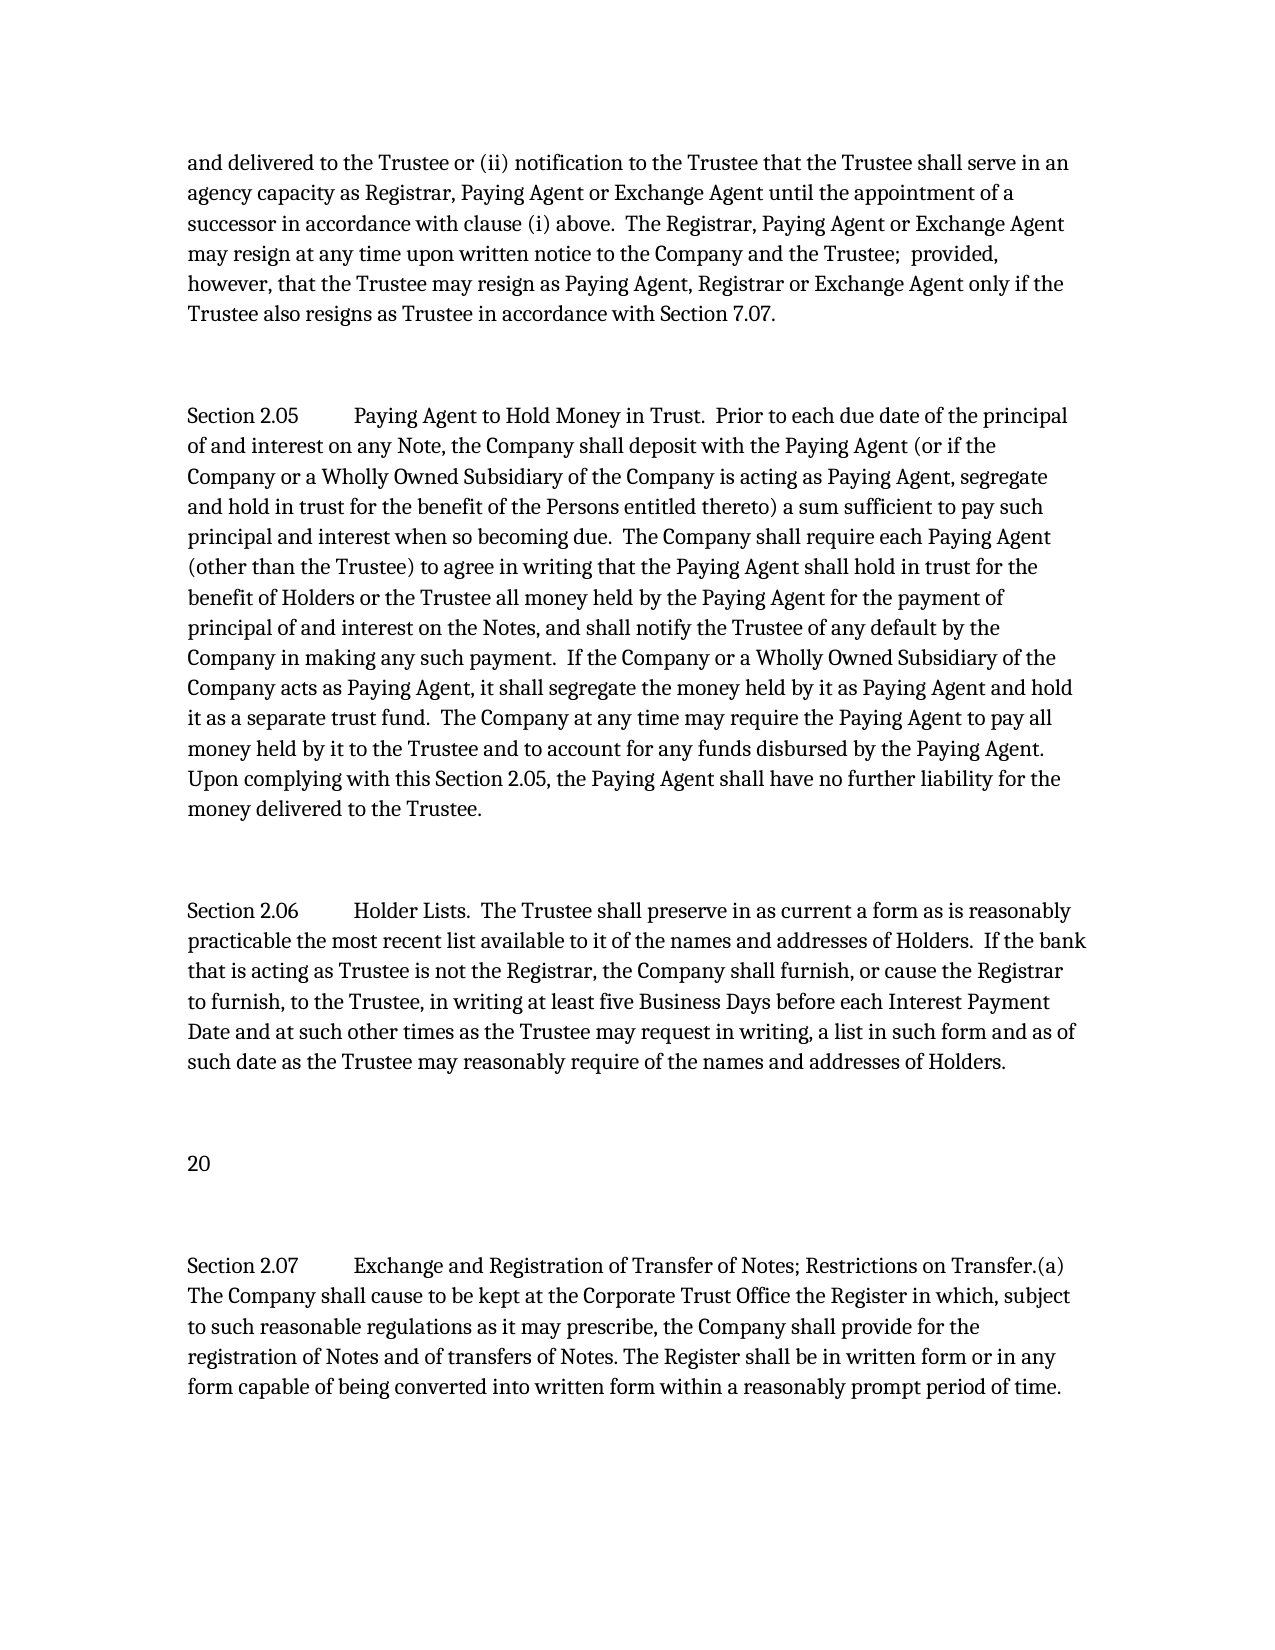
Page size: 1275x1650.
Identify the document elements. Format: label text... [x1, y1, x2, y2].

text 20 [187, 1151, 1087, 1177]
text Section 2.05 Paying Agent to Hold Money in Trust. Prior to each due date of the principal of and interest on any Note, the Company shall deposit with the Paying Agent (or if the Company or a Wholly Owned Subsidiary of the Company is acting as Paying Agent, segregate and hold in trust for the benefit of the Persons entitled thereto) a sum sufficient to pay such principal and interest when so becoming due. The Company shall require each Paying Agent (other than the Trustee) to agree in writing that the Paying Agent shall hold in trust for the benefit of Holders or the Trustee all money held by the Paying Agent for the payment of principal of and interest on the Notes, and shall notify the Trustee of any default by the Company in making any such payment. If the Company or a Wholly Owned Subsidiary of the Company acts as Paying Agent, it shall segregate the money held by it as Paying Agent and hold it as a separate trust fund. The Company at any time may require the Paying Agent to pay all money held by it to the Trustee and to account for any funds disbursed by the Paying Agent. Upon complying with this Section 2.05, the Paying Agent shall have no further liability for the money delivered to the Trustee. [187, 403, 1087, 822]
text Section 2.07 Exchange and Registration of Transfer of Notes; Restrictions on Transfer.(a) The Company shall cause to be kept at the Corporate Trust Office the Register in which, subject to such reasonable regulations as it may prescribe, the Company shall provide for the registration of Notes and of transfers of Notes. The Register shall be in written form or in any form capable of being converted into written form within a reasonably prompt period of time. [187, 1253, 1087, 1400]
text Section 2.06 Holder Lists. The Trustee shall preserve in as current a form as is reasonably practicable the most recent list available to it of the names and addresses of Holders. If the bank that is acting as Trustee is not the Registrar, the Company shall furnish, or cause the Registrar to furnish, to the Trustee, in writing at least five Business Days before each Interest Payment Date and at such other times as the Trustee may request in writing, a list in such form and as of such date as the Trustee may reasonably require of the names and addresses of Holders. [187, 898, 1087, 1075]
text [187, 150, 1087, 327]
